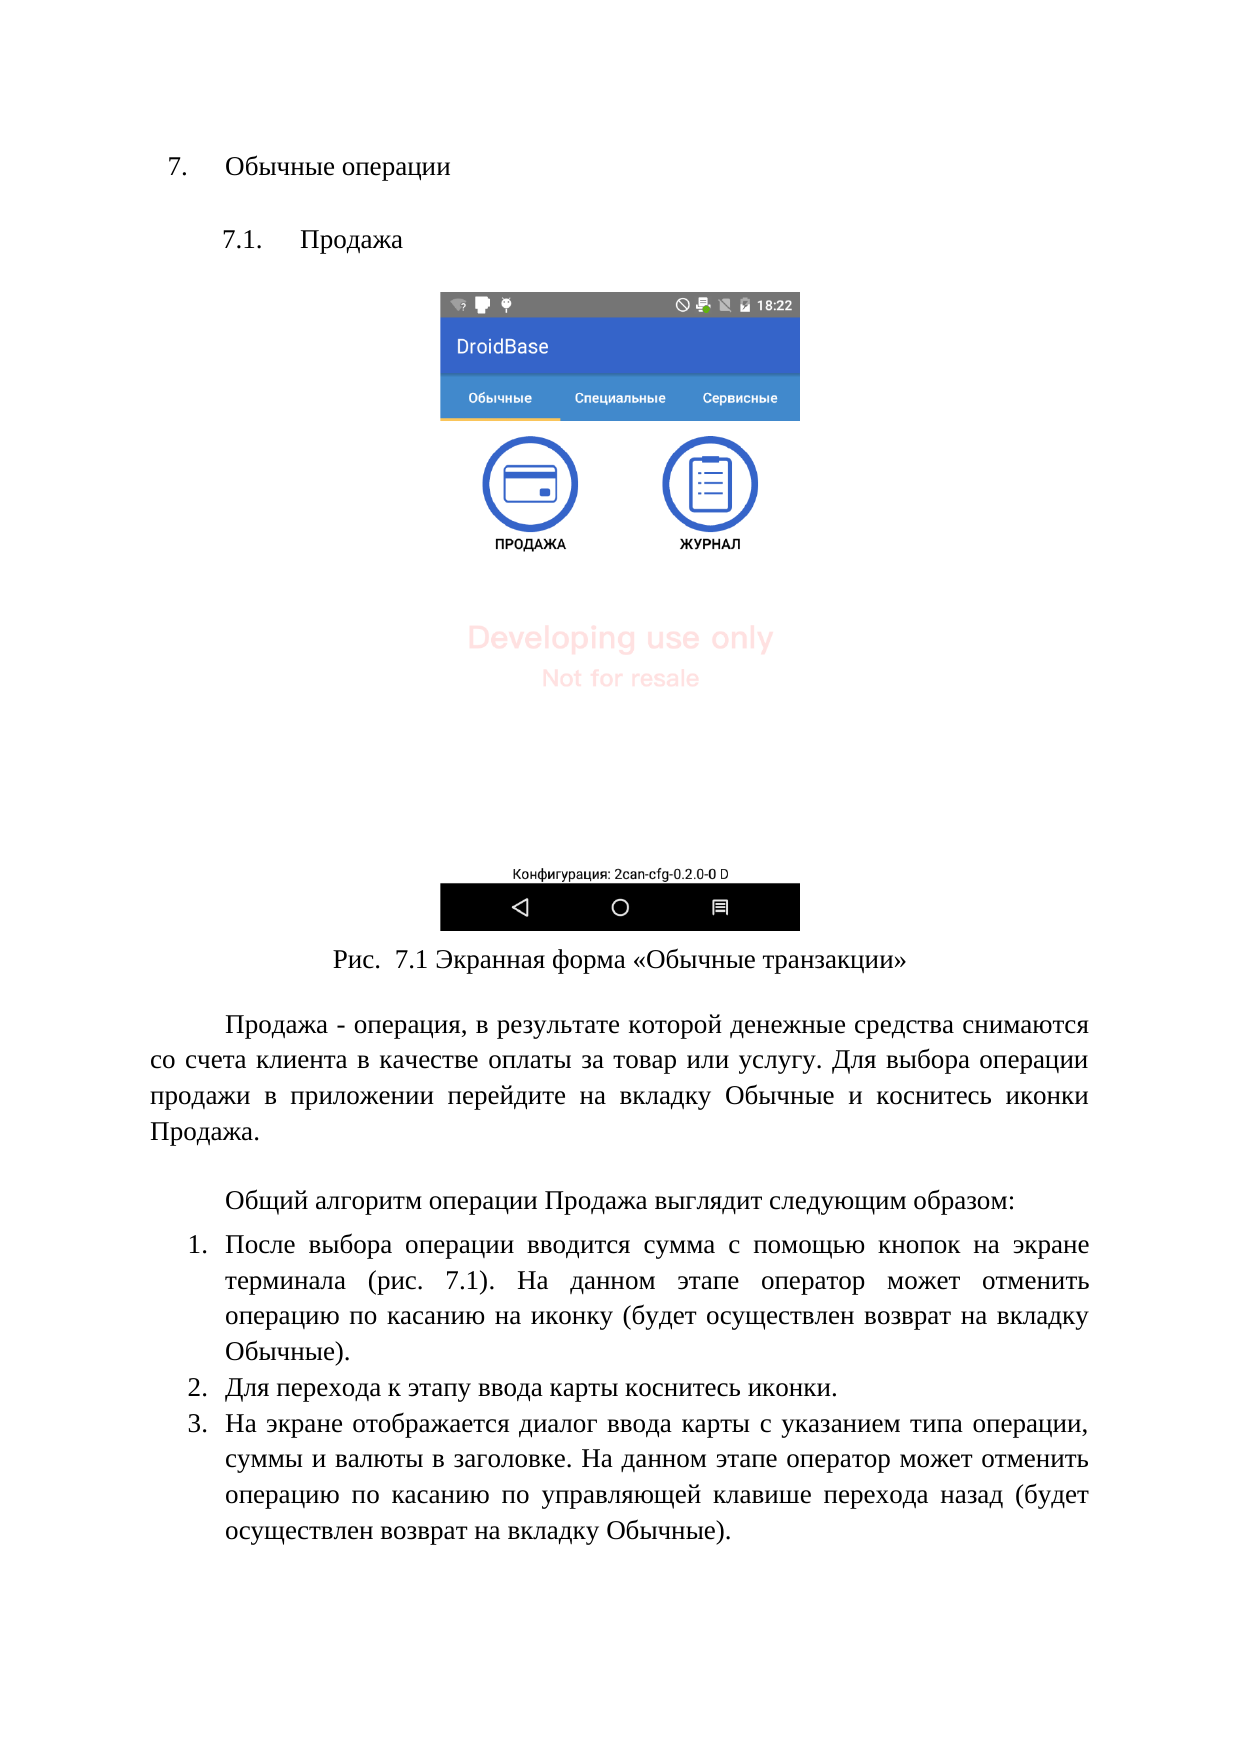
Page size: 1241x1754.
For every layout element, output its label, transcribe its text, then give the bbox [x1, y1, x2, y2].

text Общий алгоритм операции Продажа выглядит следующим образом: [150, 1184, 1090, 1215]
subtitle Продажа [262, 223, 1090, 254]
subtitle Обычные операции [187, 150, 1090, 181]
text Продажа - операция, в результате которой денежные средства снимаются со счета клиента в качестве оплаты за товар или услугу. Для выбора операции продажи в приложении перейдите на вкладку Обычные и коснитесь иконки Продажа. [150, 1008, 1090, 1146]
text Рис. 7.1 Экранная форма «Обычные транзакции» [150, 943, 1090, 974]
list После выбора операции вводится сумма с помощью кнопок на экране терминала (рис. 7.1). На данном этапе оператор может отменить операцию по касанию на иконку (будет осуществлен возврат на вкладку Обычные). [187, 1228, 1090, 1366]
list На экране отображается диалог ввода карты с указанием типа операции, суммы и валюты в заголовке. На данном этапе оператор может отменить операцию по касанию по управляющей клавише перехода назад (будет осуществлен возврат на вкладку Обычные). [187, 1407, 1090, 1545]
picture [440, 292, 800, 931]
list Для перехода к этапу ввода карты коснитесь иконки. [187, 1371, 1090, 1402]
